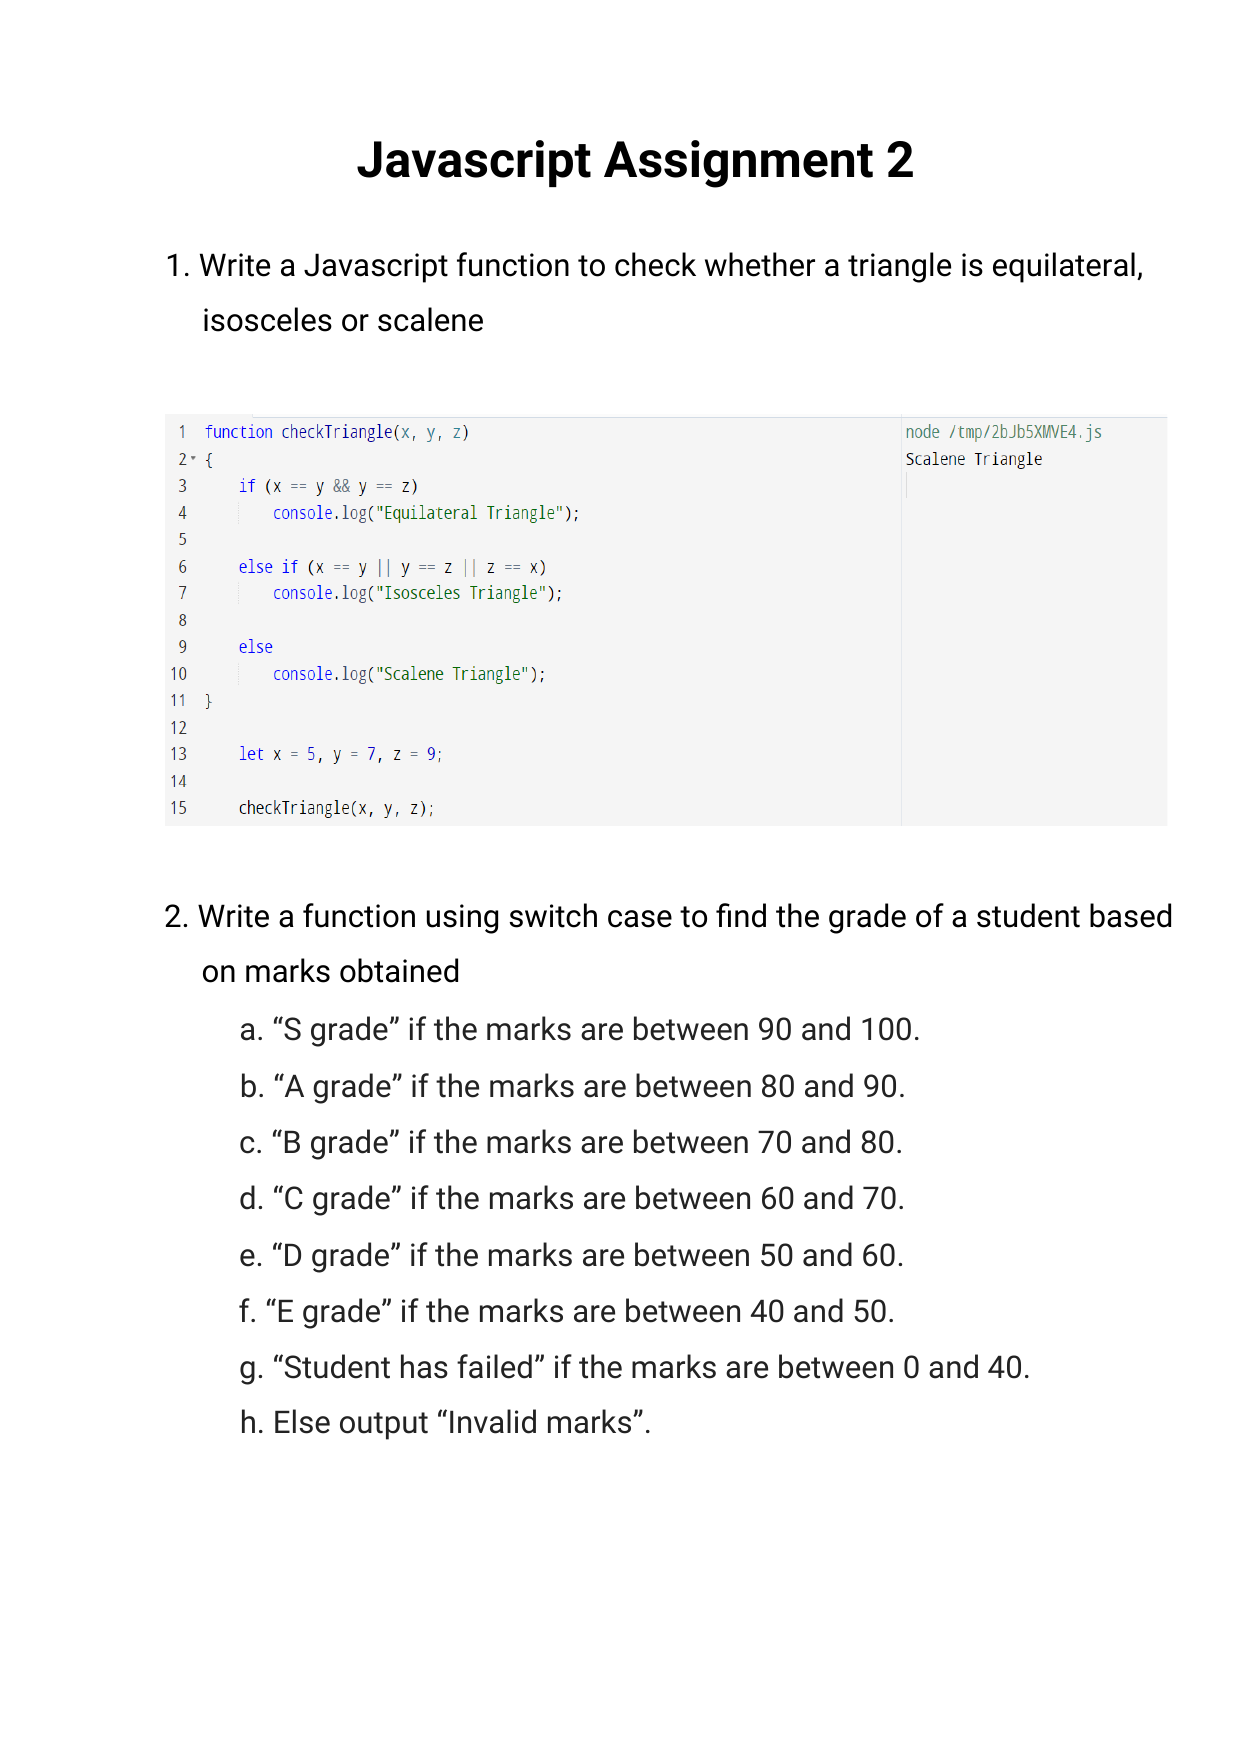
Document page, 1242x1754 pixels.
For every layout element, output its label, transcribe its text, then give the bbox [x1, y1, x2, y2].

text a. “S grade” if the marks are between 90 and 100. [239, 1012, 1199, 1048]
text d. “C grade” if the marks are between 60 and 70. [239, 1181, 1199, 1217]
text b. “A grade” if the marks are between 80 and 90. [239, 1068, 1199, 1105]
text f. “E grade” if the marks are between 40 and 50. [238, 1293, 1199, 1330]
text 2. Write a function using switch case to find the grade of a student based on marks obtained [164, 898, 1181, 990]
text c. “B grade” if the marks are between 70 and 80. [239, 1124, 1199, 1161]
text g. “Student has failed” if the marks are between 0 and 40. h. Else output “Invalid marks”. [239, 1350, 1044, 1441]
text e. “D grade” if the marks are between 50 and 60. [239, 1237, 1199, 1274]
text Javascript Assignment 2 [0, 131, 915, 190]
picture [165, 414, 1168, 826]
text 1. Write a Javascript function to check whether a triangle is equilateral, isosceles or scalene [165, 248, 1146, 339]
